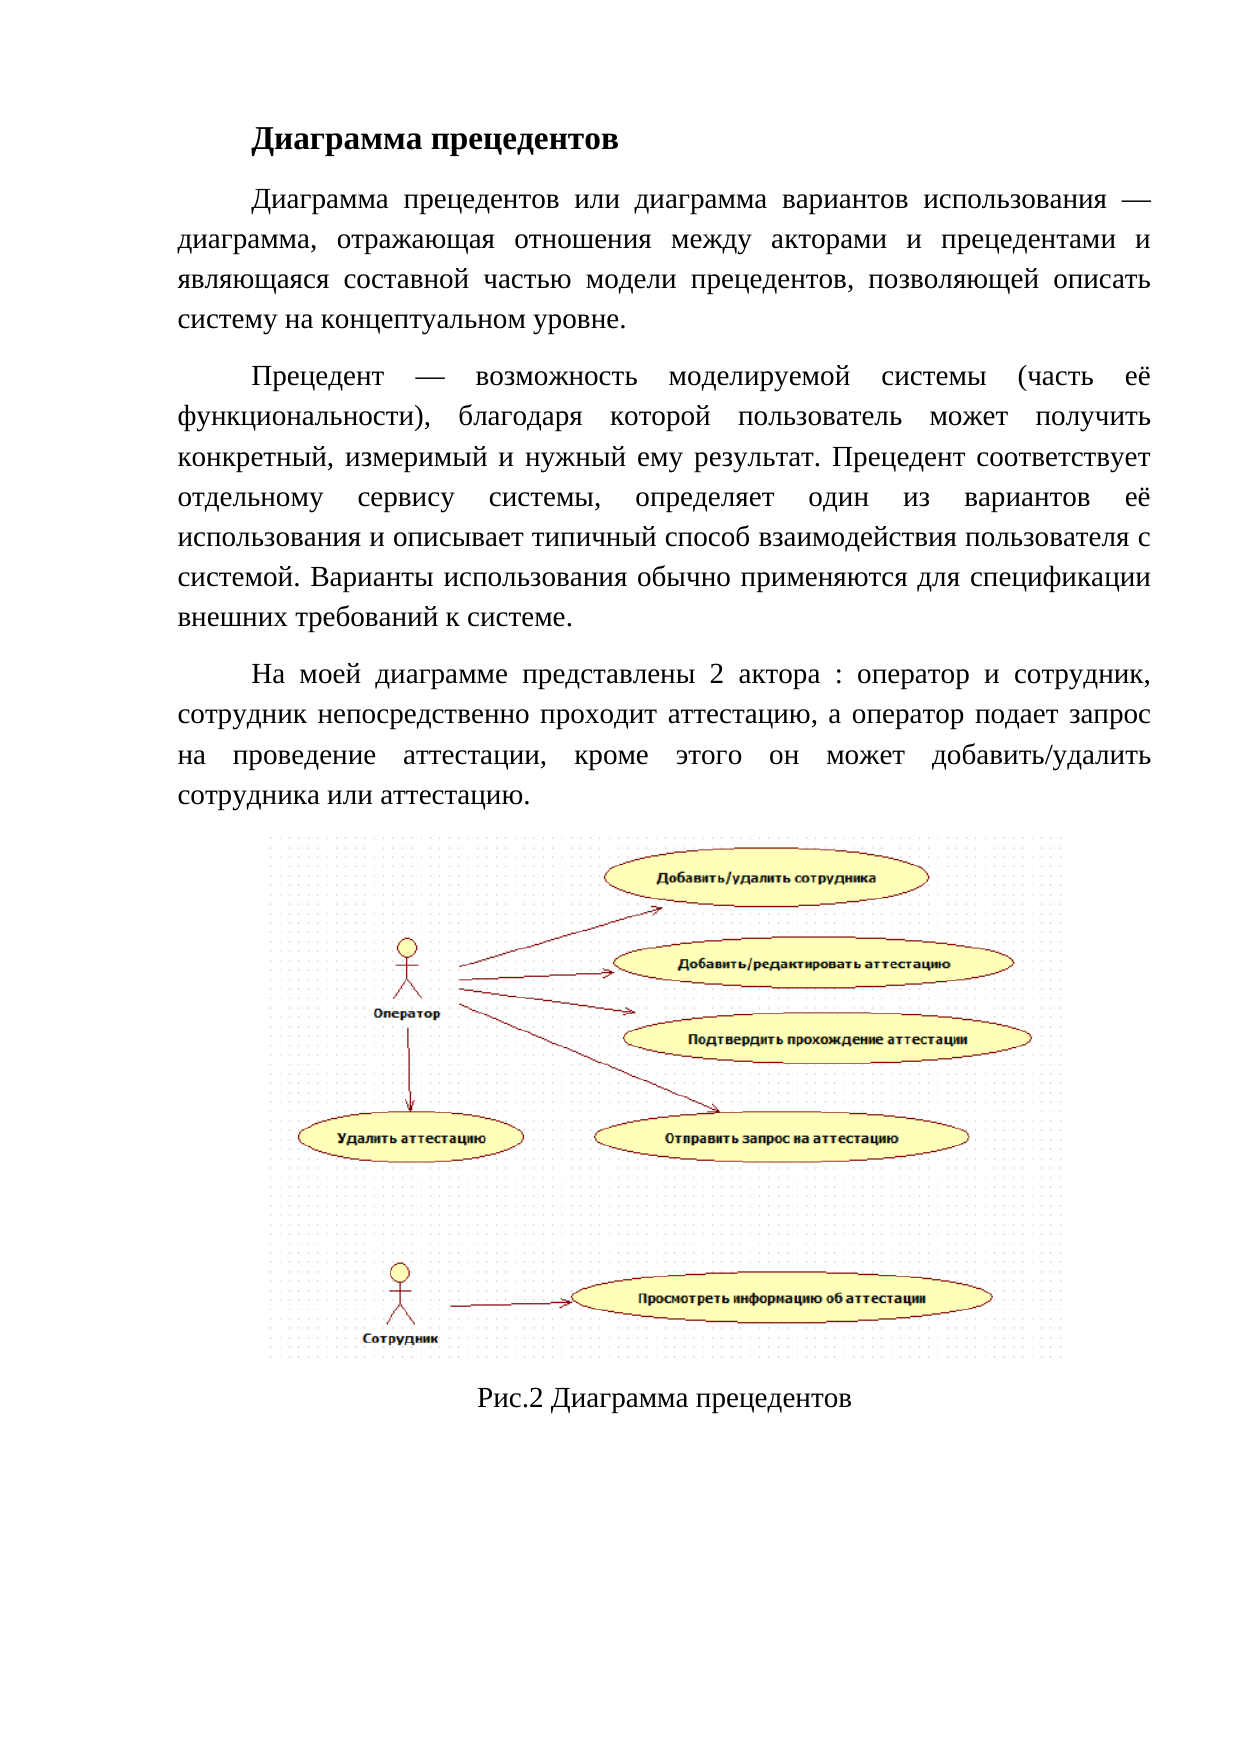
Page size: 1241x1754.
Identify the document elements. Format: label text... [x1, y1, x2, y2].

text Рис.2 Диаграмма прецедентов [177, 1381, 1152, 1414]
text Диаграмма прецедентов [177, 118, 1152, 156]
text На моей диаграмме представлены 2 актора : оператор и сотрудник, сотрудник непосредственно проходит аттестацию, а оператор подает запрос на проведение аттестации, кроме этого он может добавить/удалить сотрудника или аттестацию. [177, 656, 1152, 811]
text Прецедент — возможность моделируемой системы (часть её функциональности), благодаря которой пользователь может получить конкретный, измеримый и нужный ему результат. Прецедент соответствует отдельному сервису системы, определяет один из вариантов её использования и описывает типичный способ взаимодействия пользователя с системой. Варианты использования обычно применяются для спецификации внешних требований к системе. [177, 358, 1152, 633]
text Диаграмма прецедентов или диаграмма вариантов использования — диаграмма, отражающая отношения между акторами и прецедентами и являющаяся составной частью модели прецедентов, позволяющей описать систему на концептуальном уровне. [177, 181, 1152, 335]
picture [265, 833, 1064, 1359]
